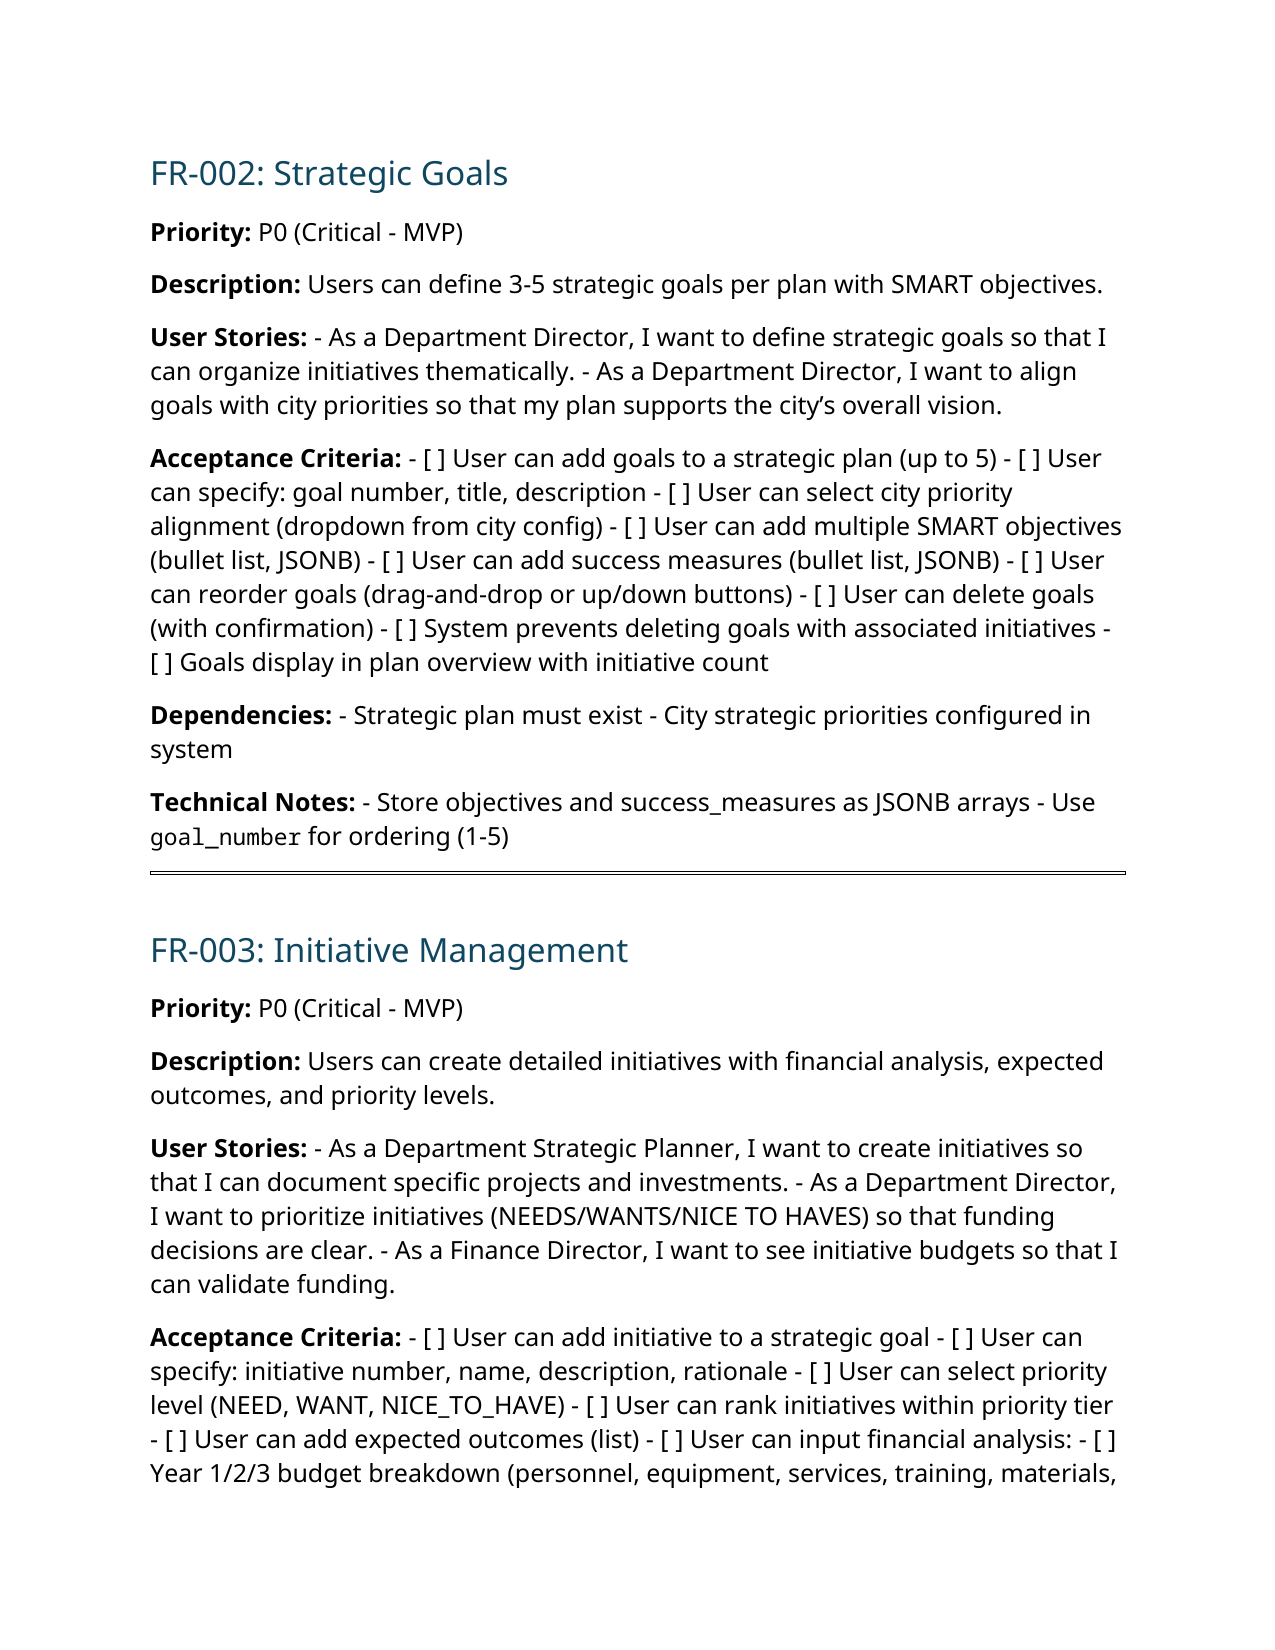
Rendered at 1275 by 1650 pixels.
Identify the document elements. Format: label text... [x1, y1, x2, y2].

text User Stories: - As a Department Strategic Planner, I want to create initiatives so that I can document specific projects and investments. - As a Department Director, I want to prioritize initiatives (NEEDS/WANTS/NICE TO HAVES) so that funding decisions are clear. - As a Finance Director, I want to see initiative budgets so that I can validate funding. [150, 1130, 1125, 1301]
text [150, 1319, 1125, 1490]
subtitle FR-003: Initiative Management [150, 927, 1125, 972]
text User Stories: - As a Department Director, I want to define strategic goals so that I can organize initiatives thematically. - As a Department Director, I want to align goals with city priorities so that my plan supports the city’s overall vision. [150, 320, 1125, 422]
text Priority: P0 (Critical - MVP) [150, 991, 1125, 1025]
text Acceptance Criteria: - [ ] User can add goals to a strategic plan (up to 5) - [ ] User can specify: goal number, title, description - [ ] User can select city priority alignment (dropdown from city config) - [ ] User can add multiple SMART objectives (bullet list, JSONB) - [ ] User can add success measures (bullet list, JSONB) - [ ] User can reorder goals (drag-and-drop or up/down buttons) - [ ] User can delete goals (with confirmation) - [ ] System prevents deleting goals with associated initiatives - [ ] Goals display in plan overview with initiative count [150, 441, 1125, 679]
text Technical Notes: - Store objectives and success_measures as JSONB arrays - Use goal_number for ordering (1-5) [150, 785, 1125, 853]
text Description: Users can define 3-5 strategic goals per plan with SMART objectives. [150, 267, 1125, 301]
text Description: Users can create detailed initiatives with financial analysis, expected outcomes, and priority levels. [150, 1043, 1125, 1112]
text Dependencies: - Strategic plan must exist - City strategic priorities configured in system [150, 698, 1125, 766]
subtitle FR-002: Strategic Goals [150, 150, 1125, 195]
text Priority: P0 (Critical - MVP) [150, 214, 1125, 248]
